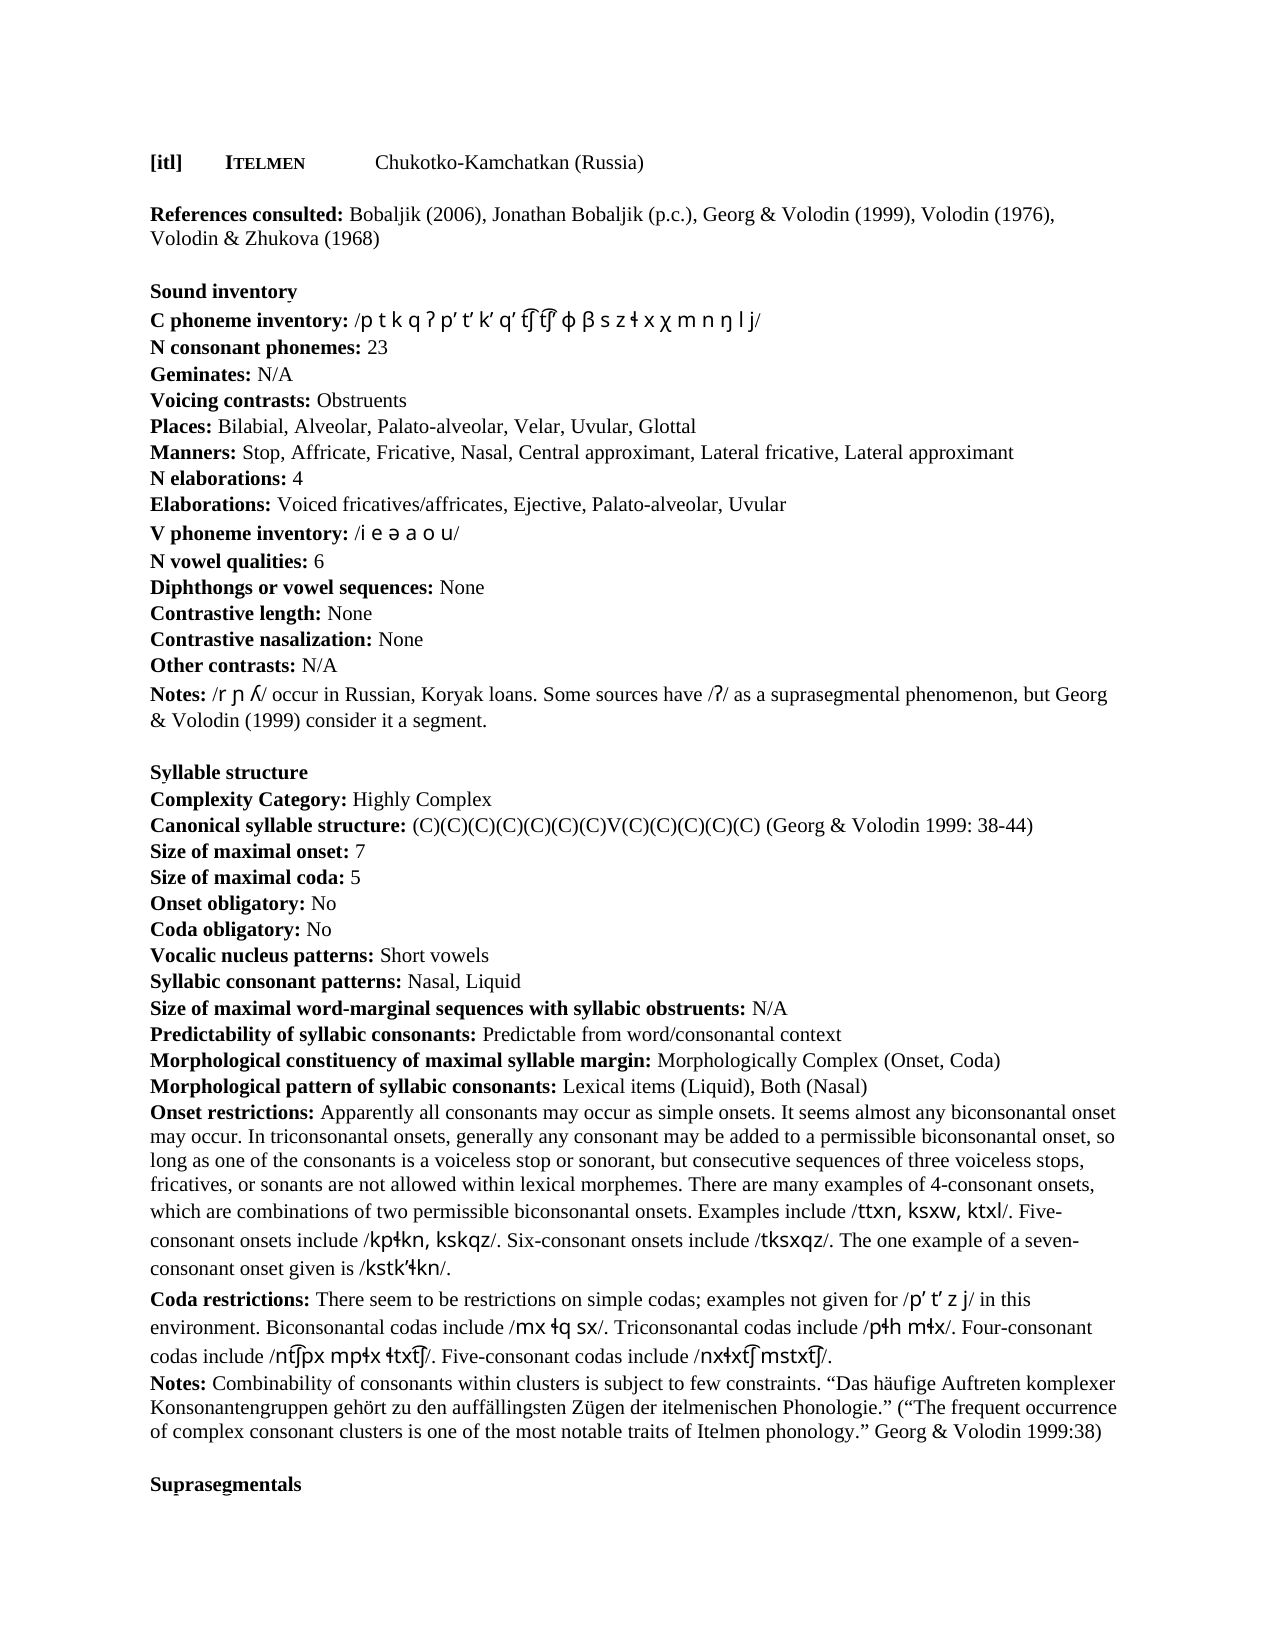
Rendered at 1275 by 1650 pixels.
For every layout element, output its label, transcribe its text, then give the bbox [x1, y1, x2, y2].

text Syllabic consonant patterns: Nasal, Liquid [150, 969, 1125, 993]
text Elaborations: Voiced fricatives/affricates, Ejective, Palato-alveolar, Uvular [150, 492, 1125, 516]
text V phoneme inventory: /i e ə a o u/ [150, 518, 1125, 547]
text Syllable structure [150, 760, 1125, 784]
text Onset restrictions: Apparently all consonants may occur as simple onsets. It seems almost any biconsonantal onset may occur. In triconsonantal onsets, generally any consonant may be added to a permissible biconsonantal onset, so long as one of the consonants is a voiceless stop or sonorant, but consecutive sequences of three voiceless stops, fricatives, or sonants are not allowed within lexical morphemes. There are many examples of 4-consonant onsets, which are combinations of two permissible biconsonantal onsets. Examples include /ttxn, ksxw, ktxl/. Five-consonant onsets include /kpɬkn, kskqz/. Six-consonant onsets include /tksxqz/. The one example of a seven-consonant onset given is /kstk’ɬkn/. [150, 1100, 1125, 1282]
text Notes: Combinability of consonants within clusters is subject to few constraints. “Das häufige Auftreten komplexer Konsonantengruppen gehört zu den auffällingsten Zügen der itelmenischen Phonologie.” (“The frequent occurrence of complex consonant clusters is one of the most notable traits of Itelmen phonology.” Georg & Volodin 1999:38) [150, 1371, 1125, 1443]
text Canonical syllable structure: (C)(C)(C)(C)(C)(C)(C)V(C)(C)(C)(C)(C) (Georg & Volodin 1999: 38-44) [150, 813, 1125, 837]
text Predictability of syllabic consonants: Predictable from word/consonantal context [150, 1022, 1125, 1046]
text Onset obligatory: No [150, 891, 1125, 915]
text Manners: Stop, Affricate, Fricative, Nasal, Central approximant, Lateral fricative, Lateral approximant [150, 440, 1125, 464]
text Coda obligatory: No [150, 917, 1125, 941]
text Places: Bilabial, Alveolar, Palato-alveolar, Velar, Uvular, Glottal [150, 414, 1125, 438]
text Morphological pattern of syllabic consonants: Lexical items (Liquid), Both (Nasal) [150, 1074, 1125, 1098]
text Size of maximal word-marginal sequences with syllabic obstruents: N/A [150, 996, 1125, 1020]
text Contrastive length: None [150, 601, 1125, 625]
text N vowel qualities: 6 [150, 549, 1125, 573]
text Vocalic nucleus patterns: Short vowels [150, 943, 1125, 967]
text N elaborations: 4 [150, 466, 1125, 490]
text Geminates: N/A [150, 361, 1125, 386]
text References consulted: Bobaljik (2006), Jonathan Bobaljik (p.c.), Georg & Volodin (1999), Volodin (1976), Volodin & Zhukova (1968) [150, 202, 1125, 250]
text Notes: /r ɲ ʎ/ occur in Russian, Koryak loans. Some sources have /ʔ/ as a suprasegmental phenomenon, but Georg & Volodin (1999) consider it a segment. [150, 679, 1125, 732]
text Diphthongs or vowel sequences: None [150, 575, 1125, 599]
text Size of maximal onset: 7 [150, 839, 1125, 863]
text Complexity Category: Highly Complex [150, 786, 1125, 811]
text Voicing contrasts: Obstruents [150, 388, 1125, 412]
text Sound inventory [150, 279, 1125, 303]
text Contrastive nasalization: None [150, 627, 1125, 651]
text N consonant phonemes: 23 [150, 335, 1125, 359]
text Suprasegmentals [150, 1472, 1125, 1496]
text Other contrasts: N/A [150, 653, 1125, 677]
text C phoneme inventory: /p t k q ʔ p’ t’ k’ q’ t͡ʃ t͡ʃ’ ɸ β s z ɬ x χ m n ŋ l j/ [150, 305, 1125, 333]
text Coda restrictions: There seem to be restrictions on simple codas; examples not given for /p’ t’ z j/ in this environment. Biconsonantal codas include /mx ɬq sx/. Triconsonantal codas include /pɬh mɬx/. Four-consonant codas include /nt͡ʃpx mpɬx ɬtxt͡ʃ/. Five-consonant codas include /nxɬxt͡ʃ mstxt͡ʃ/. [150, 1284, 1125, 1369]
text Size of maximal coda: 5 [150, 865, 1125, 889]
text [itl] Itelmen Chukotko-Kamchatkan (Russia) [150, 150, 1125, 174]
text Morphological constituency of maximal syllable margin: Morphologically Complex (Onset, Coda) [150, 1048, 1125, 1072]
